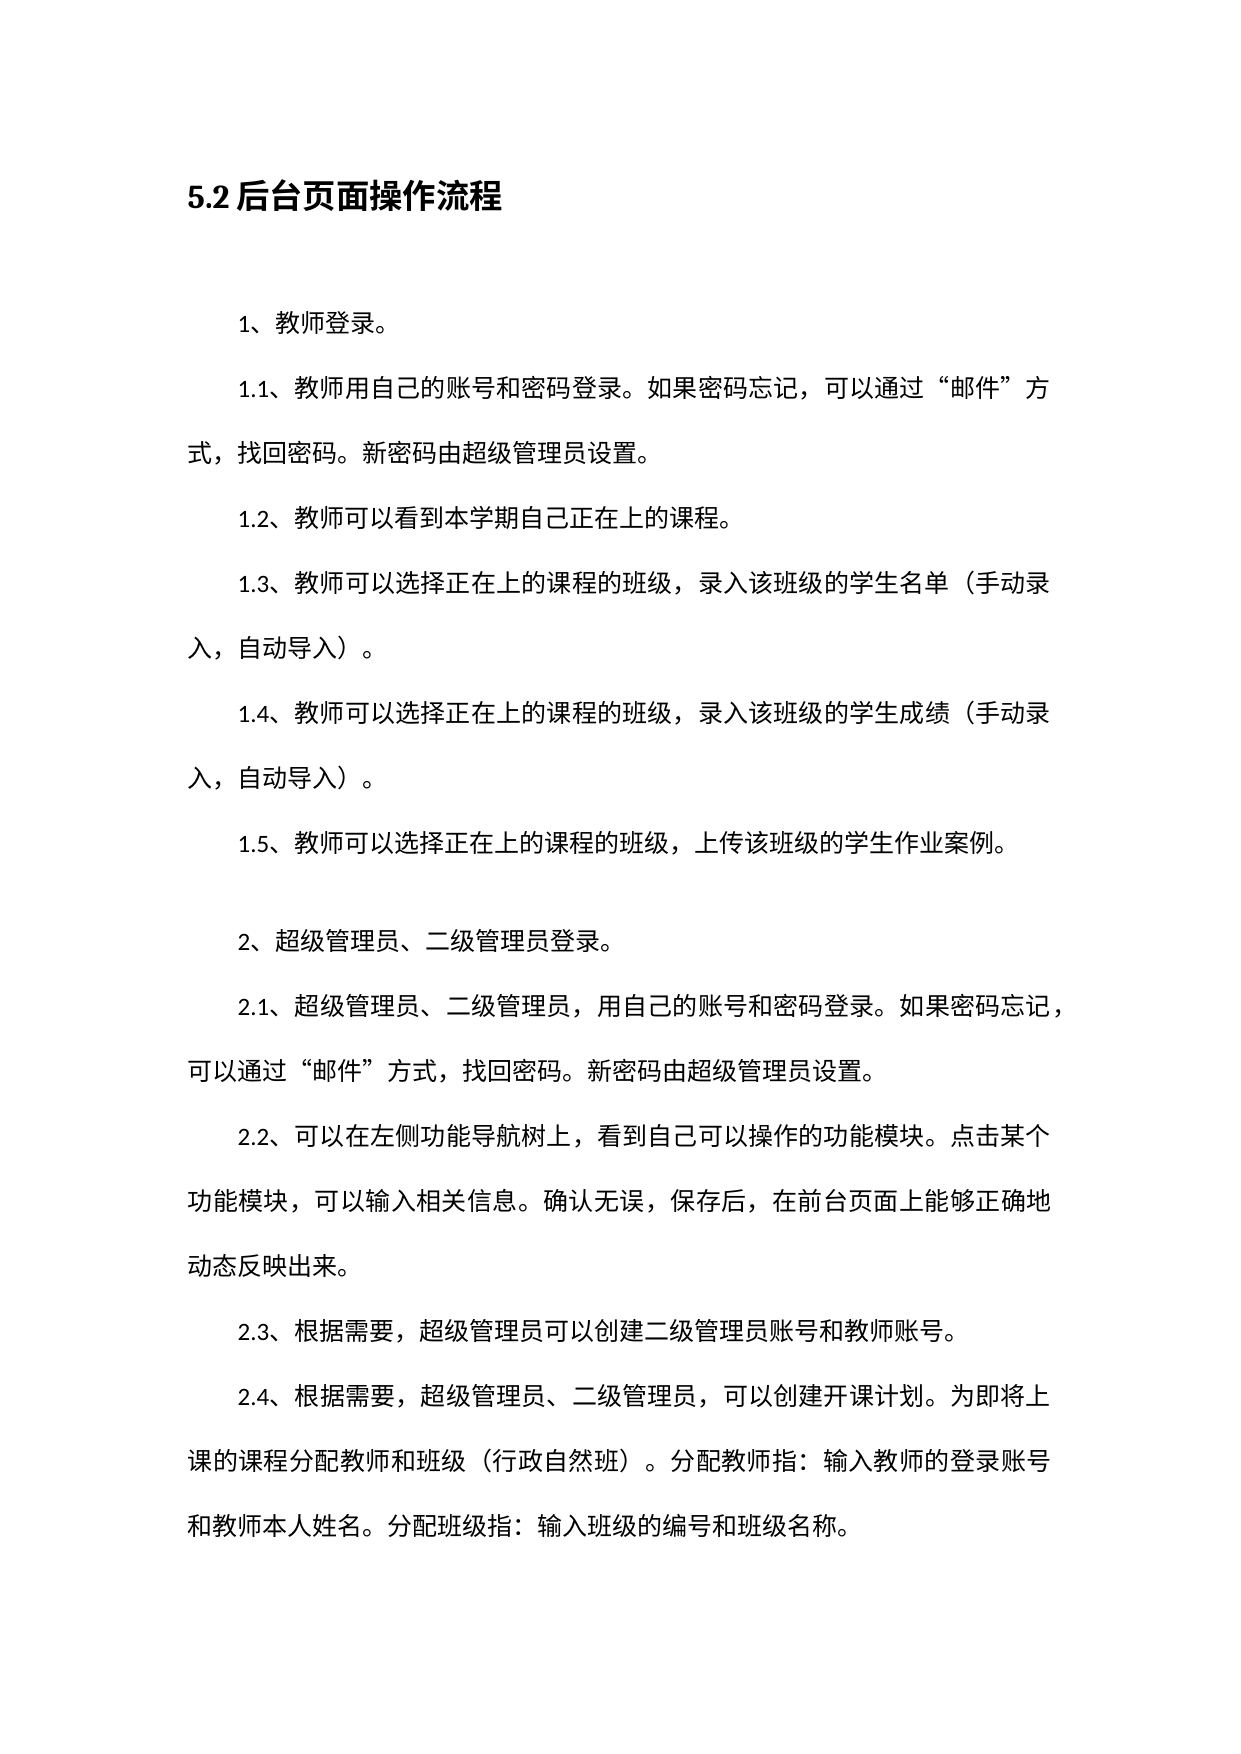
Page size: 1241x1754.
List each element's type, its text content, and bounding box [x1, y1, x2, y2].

text 2.3、根据需要，超级管理员可以创建二级管理员账号和教师账号。 [187, 1297, 1053, 1362]
text 1.4、教师可以选择正在上的课程的班级，录入该班级的学生成绩（手动录入，自动导入）。 [187, 679, 1053, 809]
text 2.4、根据需要，超级管理员、二级管理员，可以创建开课计划。为即将上课的课程分配教师和班级（行政自然班）。分配教师指：输入教师的登录账号和教师本人姓名。分配班级指：输入班级的编号和班级名称。 [187, 1362, 1053, 1557]
text 1.3、教师可以选择正在上的课程的班级，录入该班级的学生名单（手动录入，自动导入）。 [187, 549, 1053, 679]
text 1.2、教师可以看到本学期自己正在上的课程。 [187, 484, 1053, 549]
text 1、教师登录。 [187, 289, 1053, 354]
text 2.2、可以在左侧功能导航树上，看到自己可以操作的功能模块。点击某个功能模块，可以输入相关信息。确认无误，保存后，在前台页面上能够正确地动态反映出来。 [187, 1102, 1053, 1297]
text 1.5、教师可以选择正在上的课程的班级，上传该班级的学生作业案例。 [187, 809, 1053, 874]
text 2.1、超级管理员、二级管理员，用自己的账号和密码登录。如果密码忘记，可以通过“邮件”方式，找回密码。新密码由超级管理员设置。 [187, 972, 1053, 1102]
text 1.1、教师用自己的账号和密码登录。如果密码忘记，可以通过“邮件”方式，找回密码。新密码由超级管理员设置。 [187, 354, 1053, 484]
text 2、超级管理员、二级管理员登录。 [187, 907, 1053, 972]
subtitle 5.2后台页面操作流程 [187, 162, 1053, 227]
